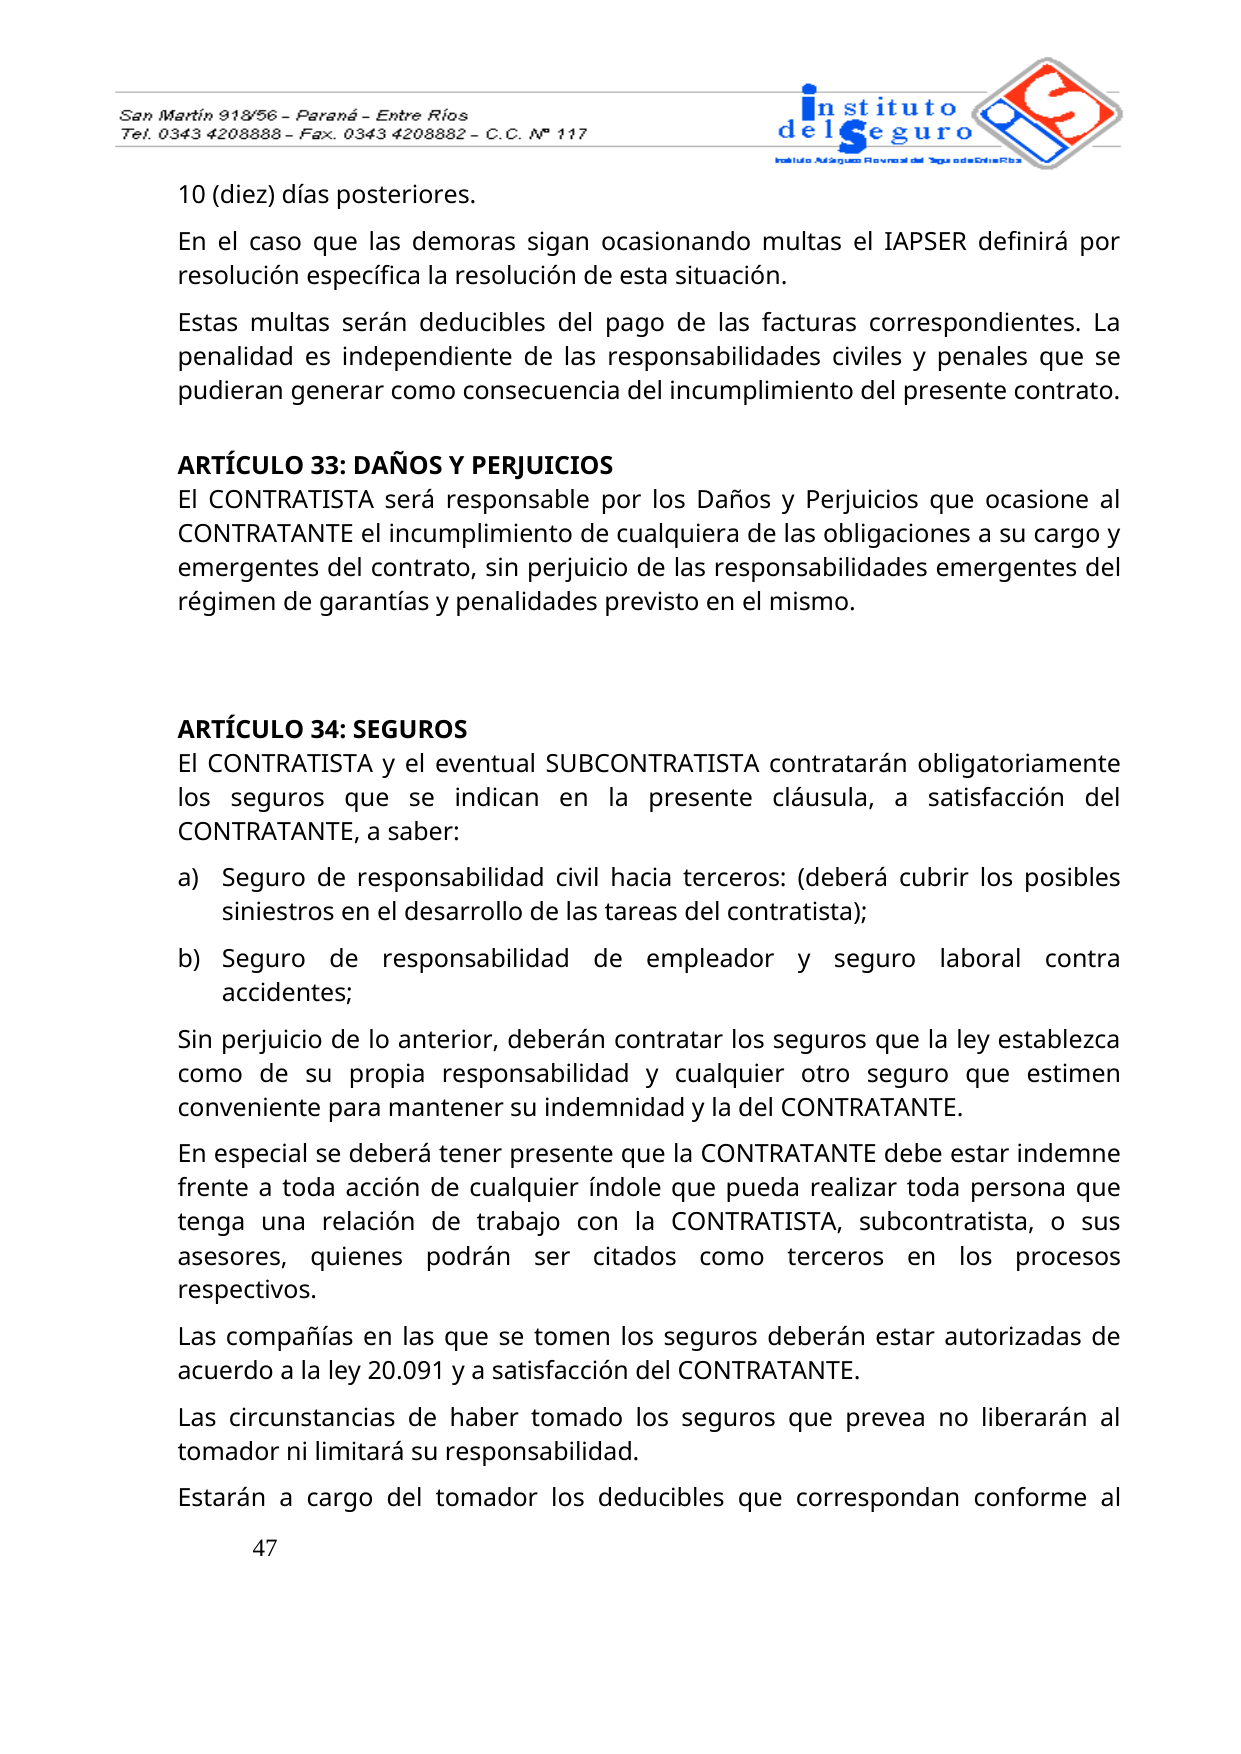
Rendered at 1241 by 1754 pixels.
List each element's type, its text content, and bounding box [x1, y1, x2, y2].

text ARTÍCULO 33: DAÑOS Y PERJUICIOS [177, 448, 1122, 482]
list Seguro de responsabilidad de empleador y seguro laboral contra accidentes; [177, 941, 1122, 1009]
text Las compañías en las que se tomen los seguros deberán estar autorizadas de acuerdo a la ley 20.091 y a satisfacción del CONTRATANTE. [177, 1319, 1122, 1387]
text Las circunstancias de haber tomado los seguros que prevea no liberarán al tomador ni limitará su responsabilidad. [177, 1399, 1122, 1467]
text En especial se deberá tener presente que la CONTRATANTE debe estar indemne frente a toda acción de cualquier índole que pueda realizar toda persona que tenga una relación de trabajo con la CONTRATISTA, subcontratista, o sus asesores, quienes podrán ser citados como terceros en los procesos respectivos. [177, 1136, 1122, 1306]
text El CONTRATISTA y el eventual SUBCONTRATISTA contratarán obligatoriamente los seguros que se indican en la presente cláusula, a satisfacción del CONTRATANTE, a saber: [177, 745, 1122, 847]
text El CONTRATISTA será responsable por los Daños y Perjuicios que ocasione al CONTRATANTE el incumplimiento de cualquiera de las obligaciones a su cargo y emergentes del contrato, sin perjuicio de las responsabilidades emergentes del régimen de garantías y penalidades previsto en el mismo. [177, 482, 1122, 618]
text Estas multas serán deducibles del pago de las facturas correspondientes. La penalidad es independiente de las responsabilidades civiles y penales que se pudieran generar como consecuencia del incumplimiento del presente contrato. [177, 304, 1122, 407]
text ARTÍCULO 34: SEGUROS [177, 711, 1122, 745]
text En el caso que las demoras sigan ocasionando multas el IAPSER definirá por resolución específica la resolución de esta situación. [177, 224, 1122, 292]
picture [115, 57, 1140, 175]
text Estarán a cargo del tomador los deducibles que correspondan conforme al respectivo contrato de seguro. [177, 1480, 1122, 1514]
list Seguro de responsabilidad civil hacia terceros: (deberá cubrir los posibles siniestros en el desarrollo de las tareas del contratista); [177, 860, 1122, 928]
text Sin perjuicio de lo anterior, deberán contratar los seguros que la ley establezca como de su propia responsabilidad y cualquier otro seguro que estimen conveniente para mantener su indemnidad y la del CONTRATANTE. [177, 1021, 1122, 1123]
